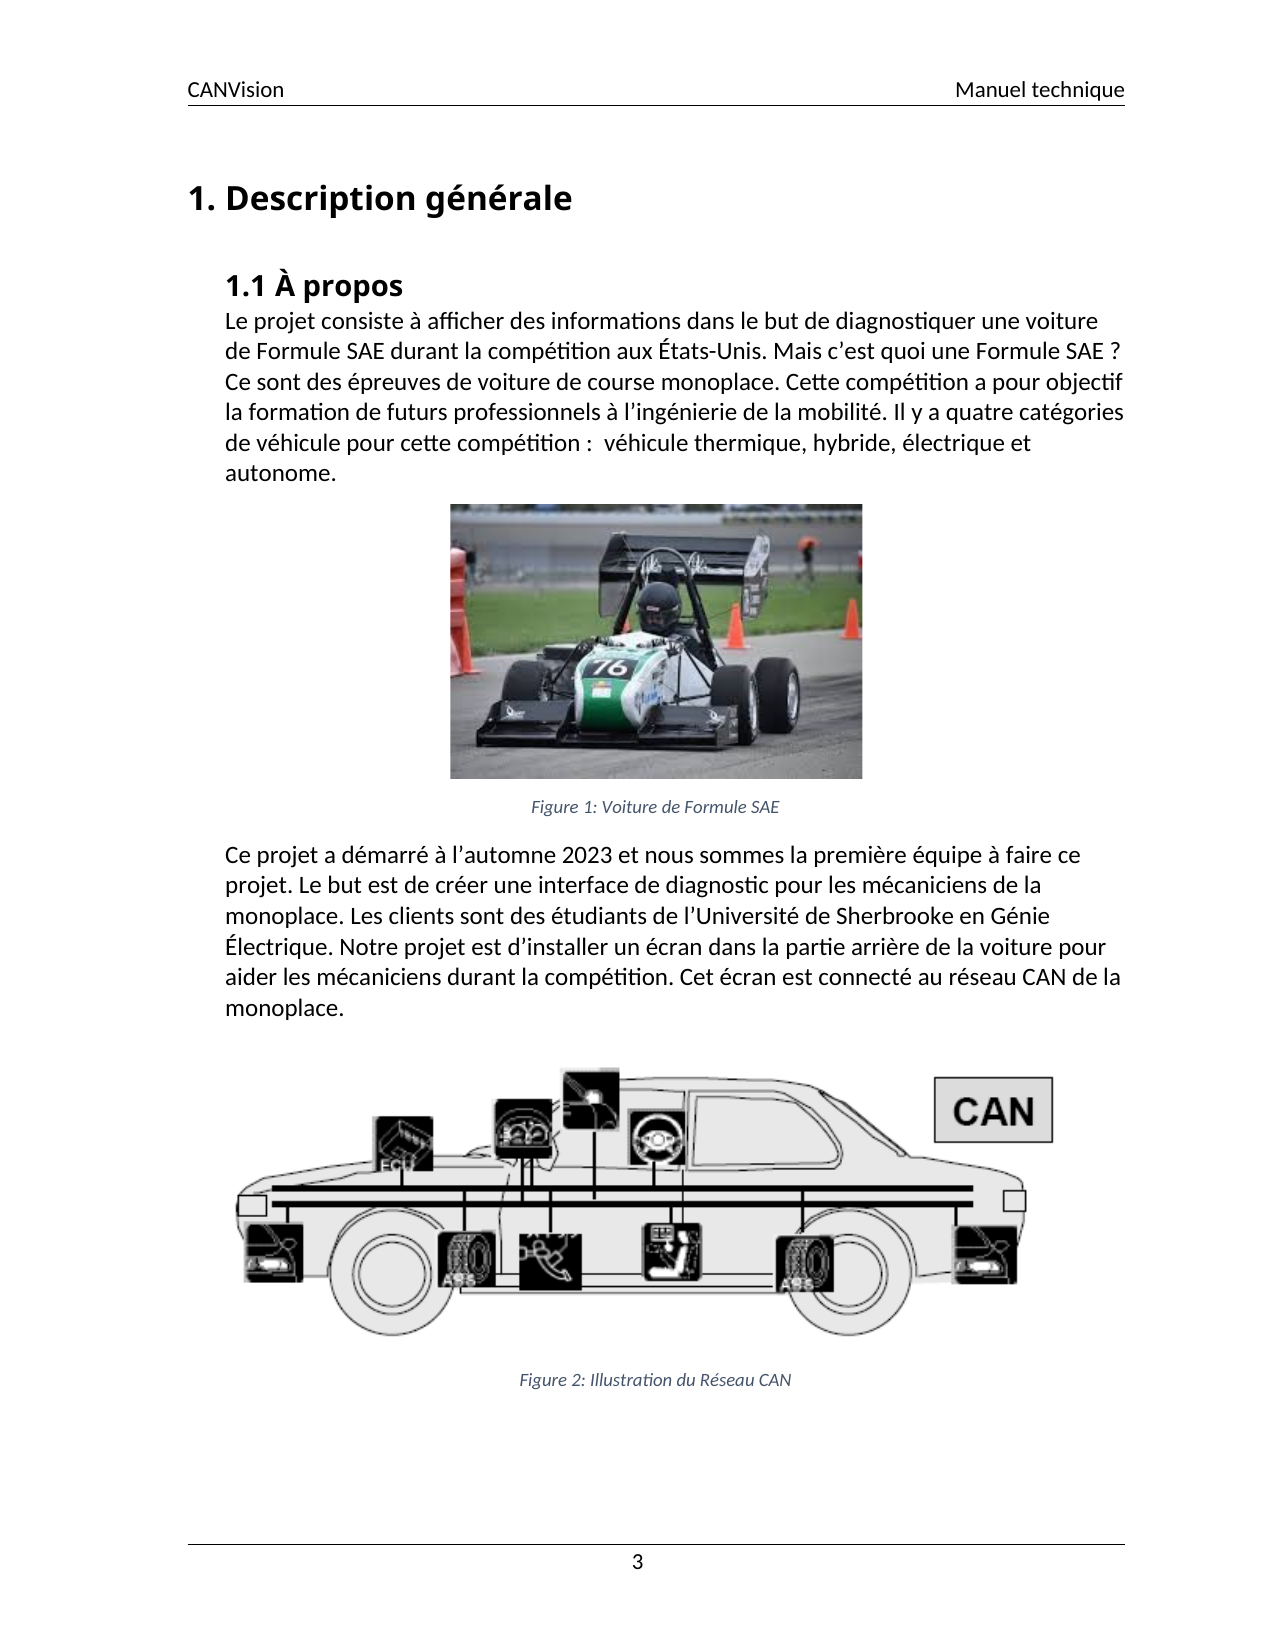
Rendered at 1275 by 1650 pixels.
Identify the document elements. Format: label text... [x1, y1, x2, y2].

text Figure 1: Voiture de Formule SAE [187, 795, 1125, 818]
text Figure 2: Illustration du Réseau CAN [187, 1368, 1125, 1391]
text Ce projet a démarré à l’automne 2023 et nous sommes la première équipe à faire ce projet. Le but est de créer une interface de diagnostic pour les mécaniciens de la monoplace. Les clients sont des étudiants de l’Université de Sherbrooke en Génie Électrique. Notre projet est d’installer un écran dans la partie arrière de la voiture pour aider les mécaniciens durant la compétition. Cet écran est connecté au réseau CAN de la monoplace. [225, 839, 1125, 1022]
subtitle À propos [225, 265, 1125, 305]
picture [219, 1038, 1093, 1352]
subtitle Description générale [187, 175, 1125, 220]
picture [450, 504, 863, 779]
text Le projet consiste à afficher des informations dans le but de diagnostiquer une voiture de Formule SAE durant la compétition aux États-Unis. Mais c’est quoi une Formule SAE ? Ce sont des épreuves de voiture de course monoplace. Cette compétition a pour objectif la formation de futurs professionnels à l’ingénierie de la mobilité. Il y a quatre catégories de véhicule pour cette compétition : véhicule thermique, hybride, électrique et autonome. [225, 305, 1125, 488]
